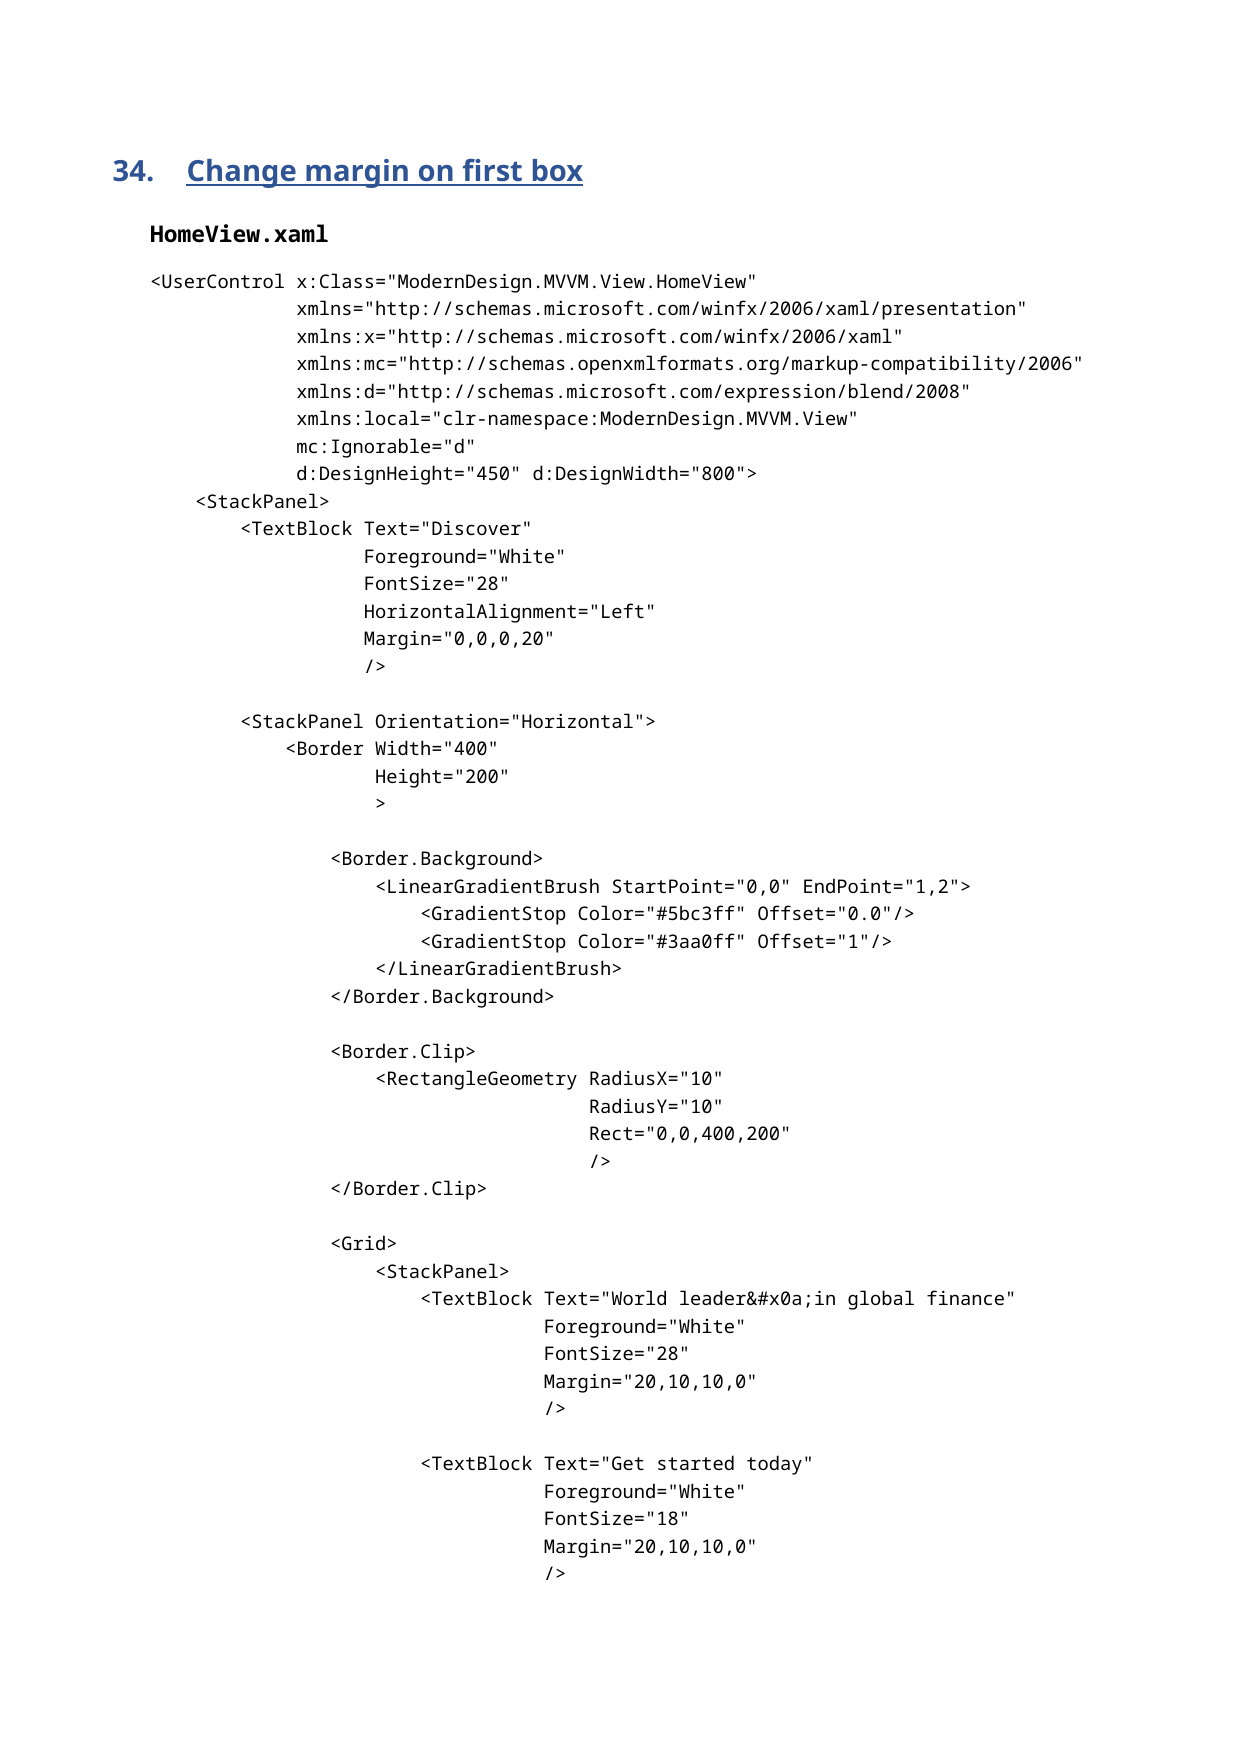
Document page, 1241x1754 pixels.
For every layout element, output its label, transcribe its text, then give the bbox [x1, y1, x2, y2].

text Foreground="White" [150, 1478, 1128, 1504]
text > [150, 791, 1128, 816]
text Margin="0,0,0,20" [150, 626, 1128, 651]
text <Border.Clip> [150, 1038, 1128, 1064]
text FontSize="28" [150, 571, 1128, 596]
text FontSize="18" [150, 1506, 1128, 1531]
text <TextBlock Text="Discover" [150, 516, 1128, 541]
text Margin="20,10,10,0" [150, 1368, 1128, 1394]
text d:DesignHeight="450" d:DesignWidth="800"> [150, 461, 1128, 486]
text <GradientStop Color="#3aa0ff" Offset="1"/> [150, 928, 1128, 954]
text <RectangleGeometry RadiusX="10" [150, 1066, 1128, 1091]
text Foreground="White" [150, 1313, 1128, 1339]
text RadiusY="10" [150, 1093, 1128, 1119]
text xmlns:local="clr-namespace:ModernDesign.MVVM.View" [150, 406, 1128, 431]
text /> [150, 1561, 1128, 1586]
text <Border.Background> [150, 846, 1128, 871]
text Height="200" [150, 763, 1128, 789]
text <GradientStop Color="#5bc3ff" Offset="0.0"/> [150, 901, 1128, 926]
text xmlns:mc="http://schemas.openxmlformats.org/markup-compatibility/2006" [150, 351, 1128, 376]
text xmlns="http://schemas.microsoft.com/winfx/2006/xaml/presentation" [150, 296, 1128, 321]
text xmlns:d="http://schemas.microsoft.com/expression/blend/2008" [150, 378, 1128, 404]
text <StackPanel> [150, 488, 1128, 514]
text </Border.Clip> [150, 1176, 1128, 1201]
text <StackPanel> [150, 1258, 1128, 1284]
text <Grid> [150, 1231, 1128, 1256]
text </LinearGradientBrush> [150, 956, 1128, 981]
text Margin="20,10,10,0" [150, 1533, 1128, 1559]
text /> [150, 1148, 1128, 1174]
text Foreground="White" [150, 543, 1128, 569]
text <TextBlock Text="World leader&#x0a;in global finance" [150, 1286, 1128, 1311]
title HomeView.xaml [150, 218, 1128, 249]
text Rect="0,0,400,200" [150, 1121, 1128, 1146]
subtitle Change margin on first box [112, 150, 1128, 190]
text </Border.Background> [150, 983, 1128, 1009]
text /> [150, 1396, 1128, 1421]
text <TextBlock Text="Get started today" [150, 1451, 1128, 1476]
text mc:Ignorable="d" [150, 433, 1128, 459]
text <Border Width="400" [150, 736, 1128, 761]
text <StackPanel Orientation="Horizontal"> [150, 708, 1128, 734]
text xmlns:x="http://schemas.microsoft.com/winfx/2006/xaml" [150, 323, 1128, 349]
text FontSize="28" [150, 1341, 1128, 1366]
text <UserControl x:Class="ModernDesign.MVVM.View.HomeView" [150, 268, 1128, 294]
text HorizontalAlignment="Left" [150, 598, 1128, 624]
text <LinearGradientBrush StartPoint="0,0" EndPoint="1,2"> [150, 873, 1128, 899]
text /> [150, 653, 1128, 679]
